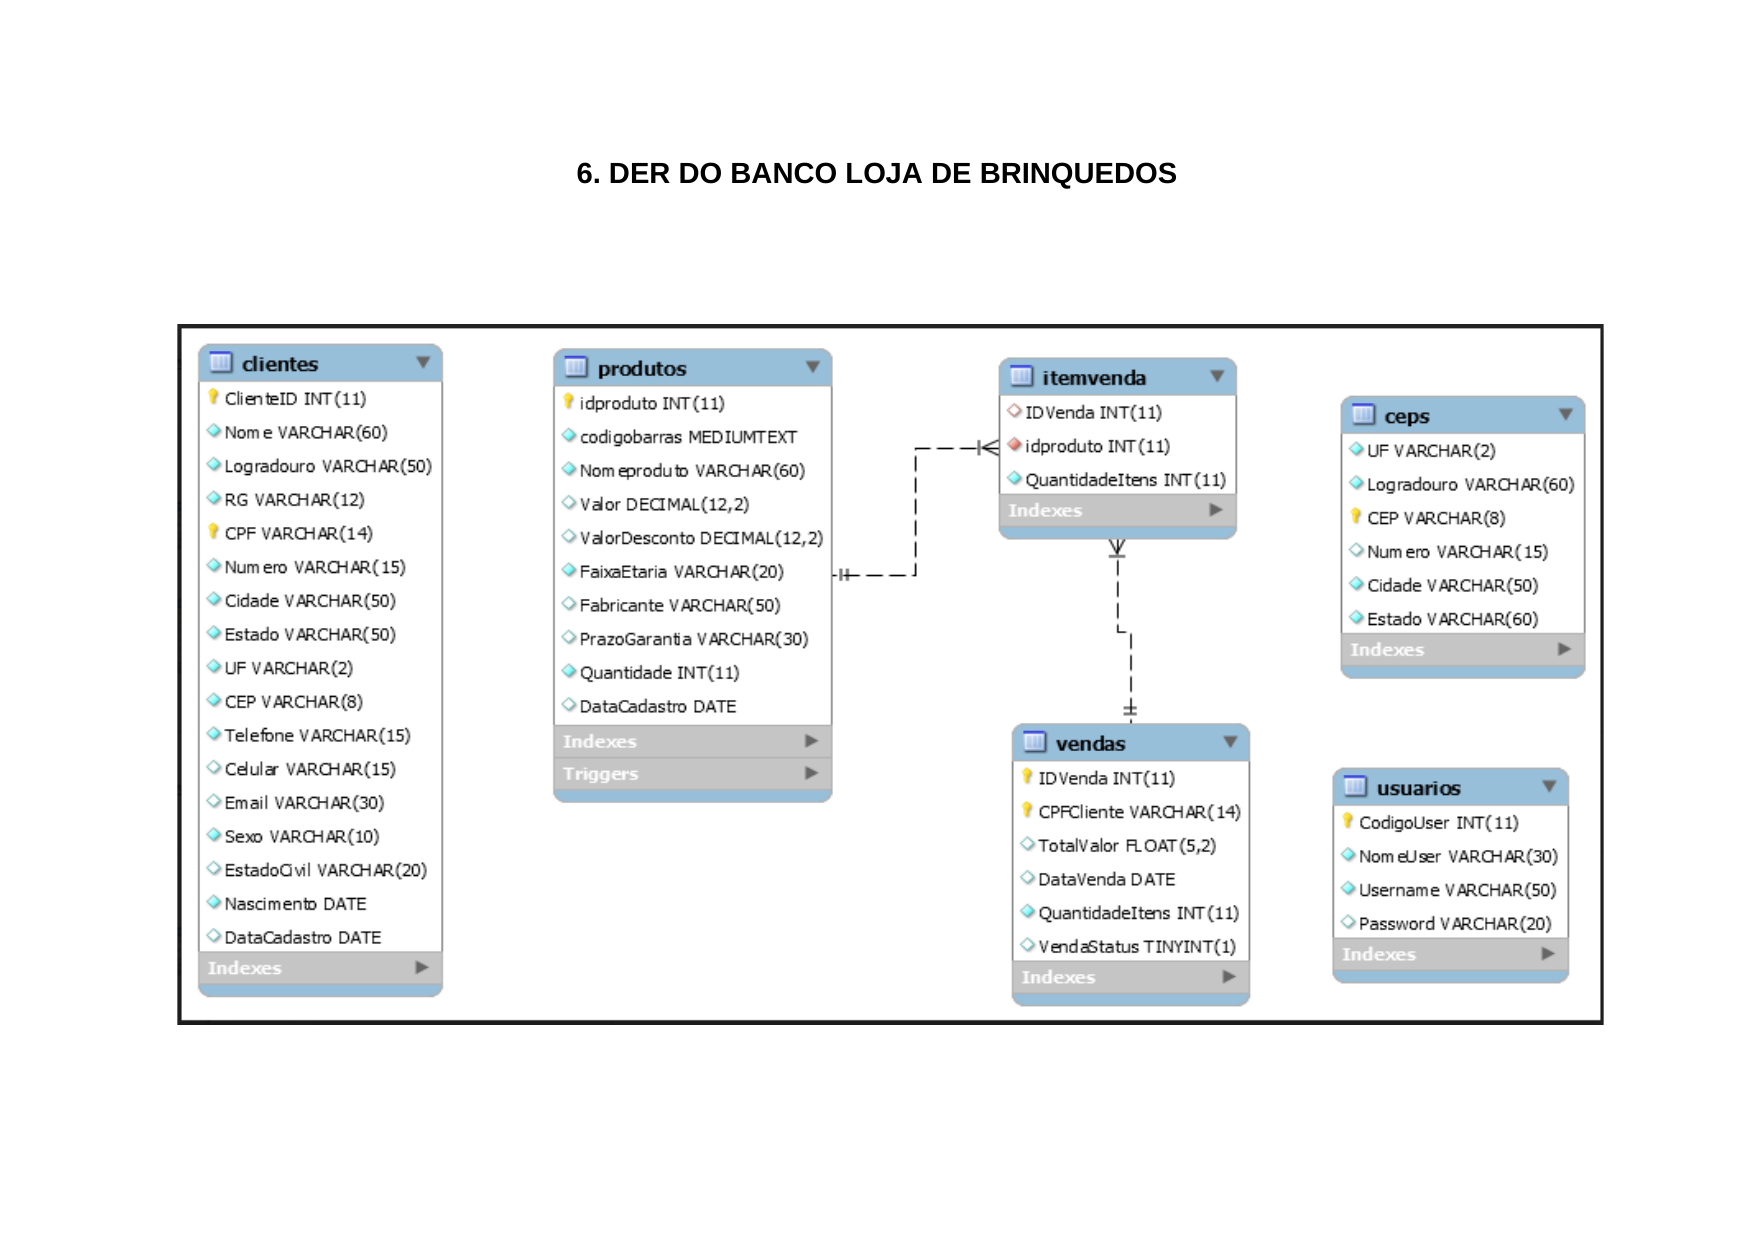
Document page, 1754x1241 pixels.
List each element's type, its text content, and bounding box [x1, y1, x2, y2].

text 6. DER DO BANCO LOJA DE BRINQUEDOS [177, 156, 1577, 190]
picture [177, 324, 1604, 1025]
